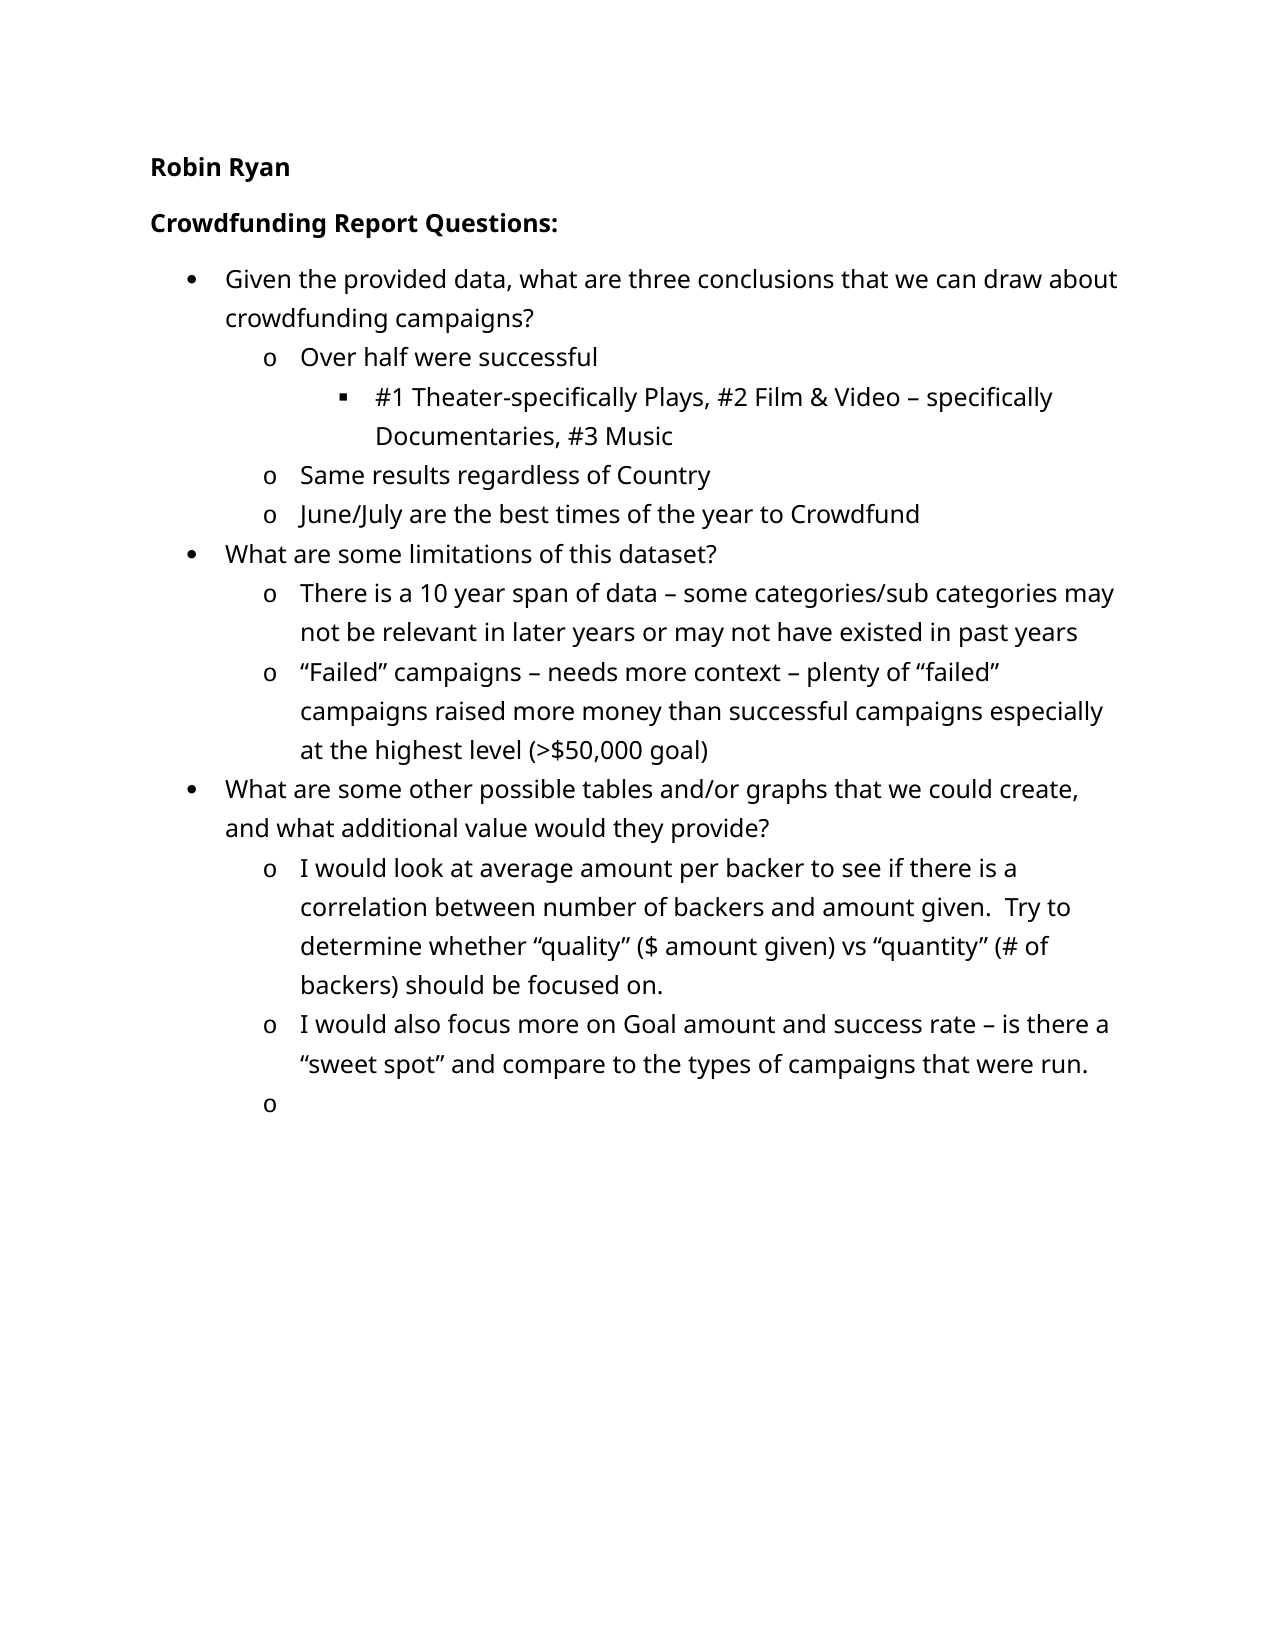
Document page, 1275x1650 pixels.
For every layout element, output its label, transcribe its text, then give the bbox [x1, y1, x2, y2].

text Crowdfunding Report Questions: [150, 206, 1125, 240]
list Same results regardless of Country [262, 458, 1125, 492]
list There is a 10 year span of data – some categories/sub categories may not be relevant in later years or may not have existed in past years [262, 576, 1125, 649]
list Given the provided data, what are three conclusions that we can draw about crowdfunding campaigns? [187, 262, 1125, 335]
list What are some other possible tables and/or graphs that we could create, and what additional value would they provide? [187, 772, 1125, 845]
list What are some limitations of this dataset? [187, 536, 1125, 571]
list #1 Theater-specifically Plays, #2 Film & Video – specifically Documentaries, #3 Music [337, 379, 1125, 453]
list Over half were successful [262, 340, 1125, 374]
text Robin Ryan [150, 150, 1125, 184]
list I would also focus more on Goal amount and success rate – is there a “sweet spot” and compare to the types of campaigns that were run. [262, 1007, 1125, 1081]
list “Failed” campaigns – needs more context – plenty of “failed” campaigns raised more money than successful campaigns especially at the highest level (>$50,000 goal) [262, 654, 1125, 767]
list I would look at average amount per backer to see if there is a correlation between number of backers and amount given. Try to determine whether “quality” ($ amount given) vs “quantity” (# of backers) should be focused on. [262, 850, 1125, 1002]
list June/July are the best times of the year to Crowdfund [262, 497, 1125, 531]
